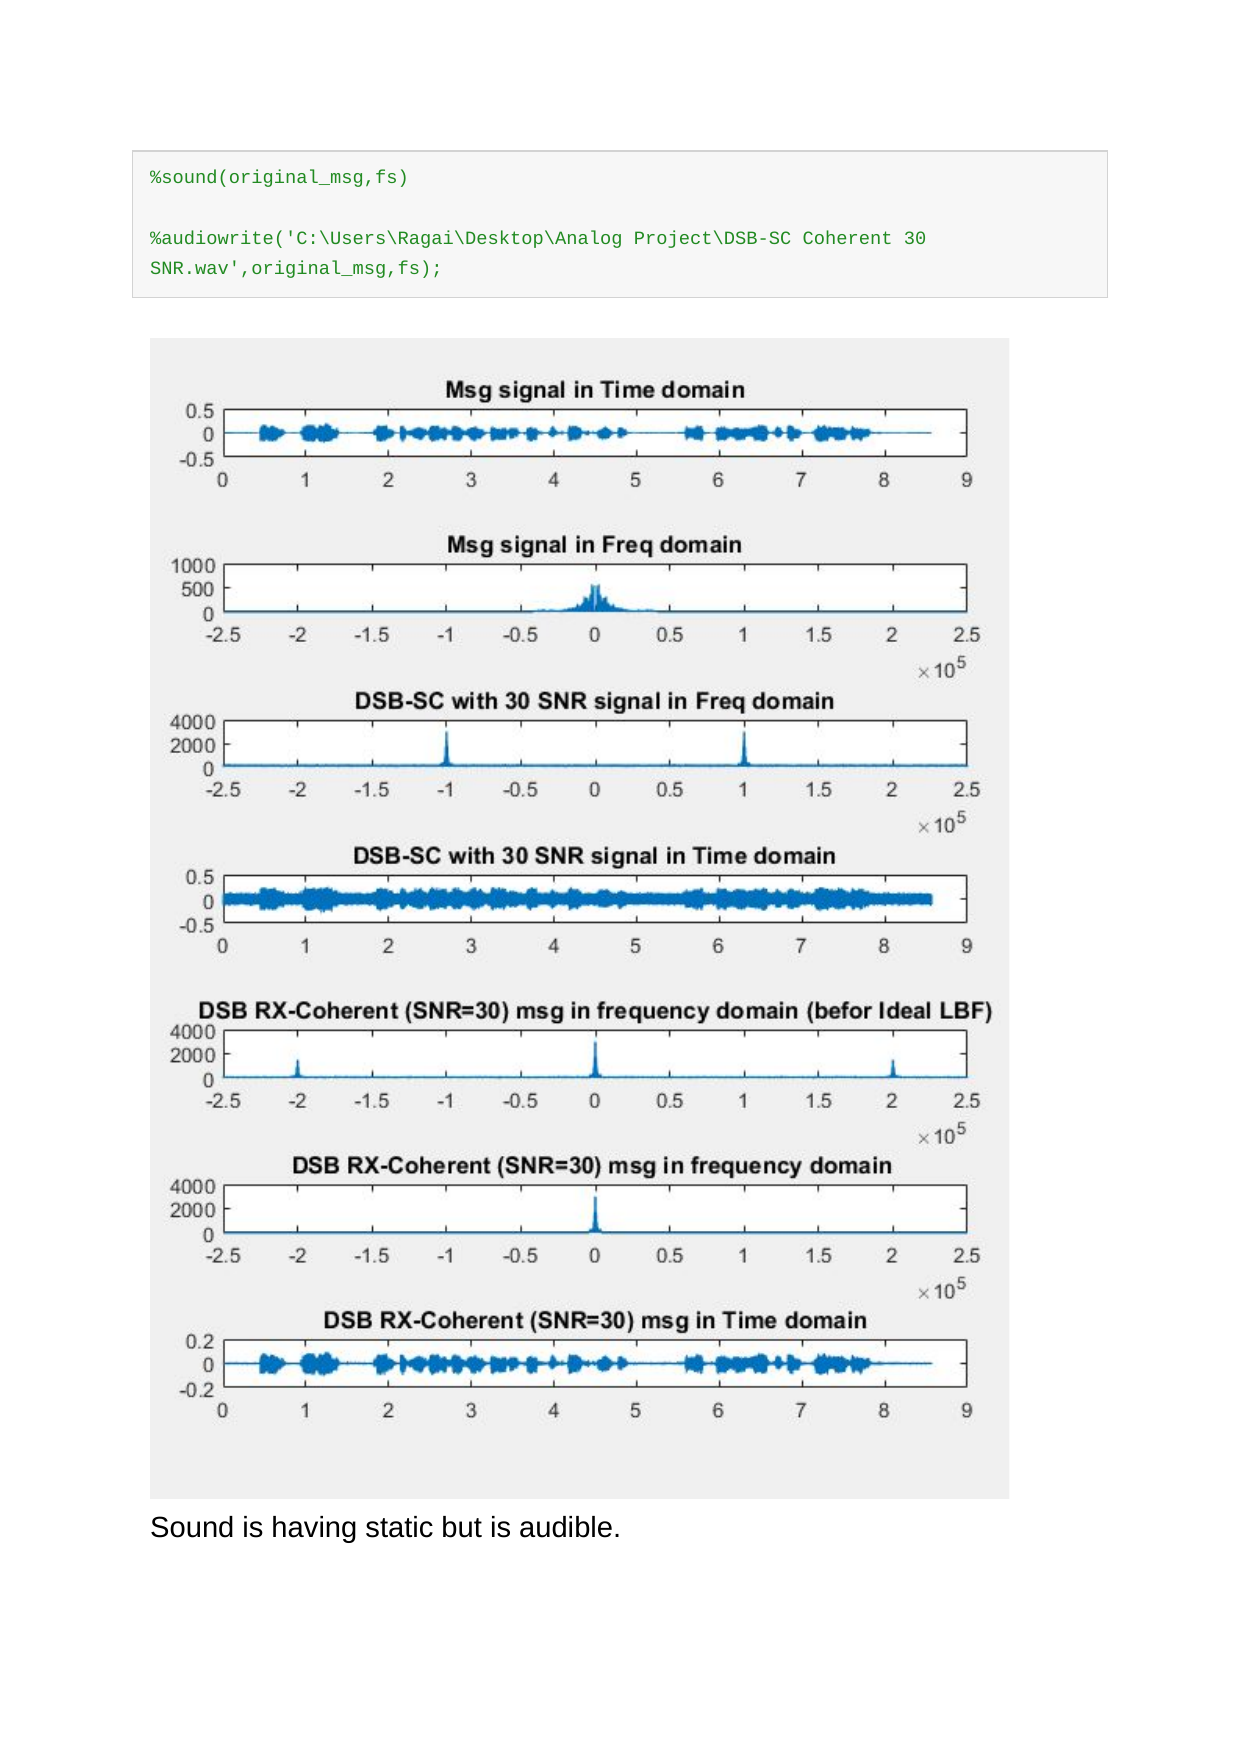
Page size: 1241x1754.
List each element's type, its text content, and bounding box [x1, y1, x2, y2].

picture [150, 338, 1010, 1499]
text %sound(original_msg,fs) [133, 152, 1107, 189]
text Sound is having static but is audible. [150, 1510, 1090, 1544]
text %audiowrite('C:\Users\Ragai\Desktop\Analog Project\DSB-SC Coherent 30 SNR.wav',original_msg,fs); [133, 211, 1107, 297]
